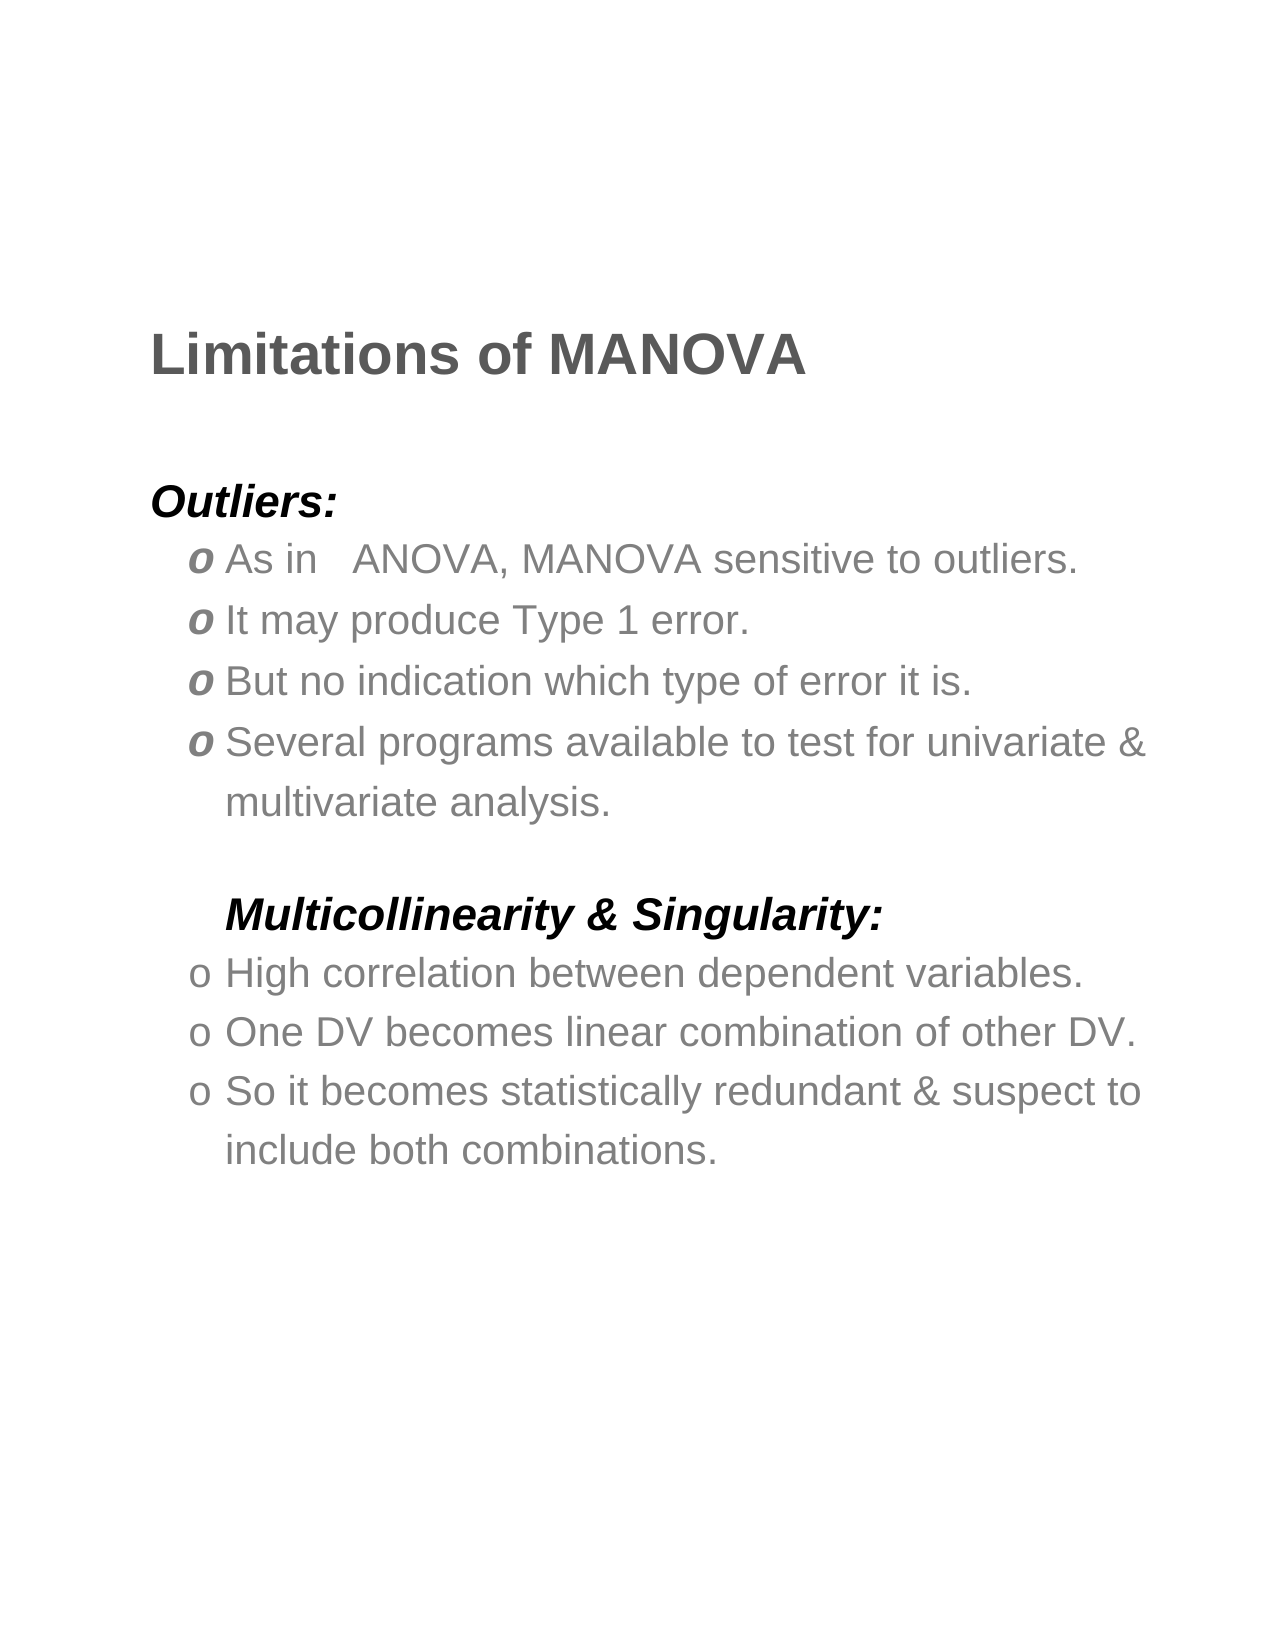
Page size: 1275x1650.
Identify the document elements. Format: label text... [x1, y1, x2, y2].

list Multicollinearity & Singularity: [225, 888, 1275, 940]
list It may produce Type 1 error. [187, 596, 1275, 648]
list One DV becomes linear combination of other DV. [187, 1007, 1275, 1059]
list Limitations of MANOVA [150, 320, 1275, 387]
list Outliers: [150, 474, 1275, 527]
list But no indication which type of error it is. [187, 656, 1275, 709]
list As in ANOVA, MANOVA sensitive to outliers. [187, 535, 1275, 588]
list Several programs available to test for univariate & multivariate analysis. [187, 717, 1275, 825]
list High correlation between dependent variables. [187, 948, 1275, 1000]
list So it becomes statistically redundant & suspect to include both combinations. [187, 1067, 1275, 1173]
